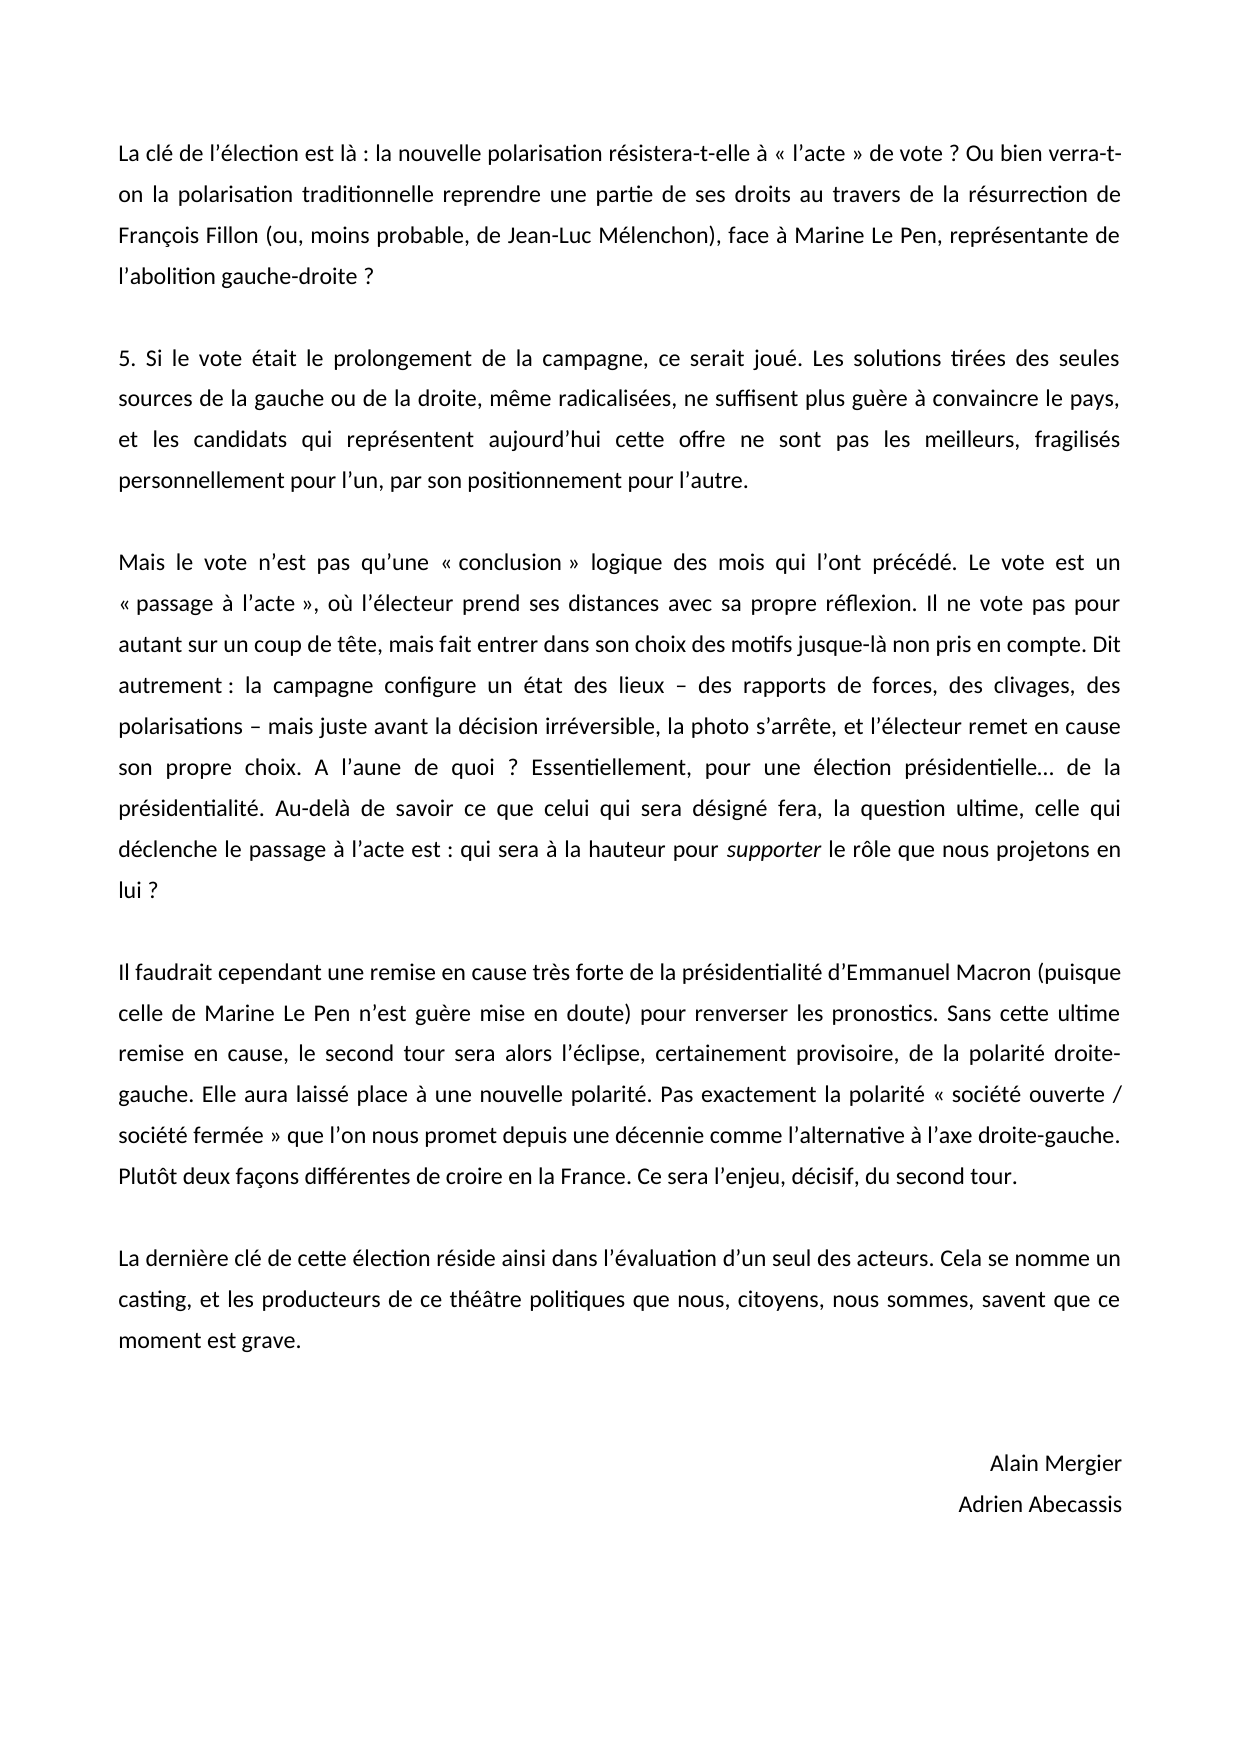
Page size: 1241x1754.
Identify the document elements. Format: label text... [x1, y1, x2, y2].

text Mais le vote n’est pas qu’une « conclusion » logique des mois qui l’ont précédé. Le vote est un « passage à l’acte », où l’électeur prend ses distances avec sa propre réflexion. Il ne vote pas pour autant sur un coup de tête, mais fait entrer dans son choix des motifs jusque-là non pris en compte. Dit autrement : la campagne configure un état des lieux – des rapports de forces, des clivages, des polarisations – mais juste avant la décision irréversible, la photo s’arrête, et l’électeur remet en cause son propre choix. A l’aune de quoi ? Essentiellement, pour une élection présidentielle… de la présidentialité. Au-delà de savoir ce que celui qui sera désigné fera, la question ultime, celle qui déclenche le passage à l’acte est : qui sera à la hauteur pour supporter le rôle que nous projetons en lui ? [118, 547, 1122, 904]
text Il faudrait cependant une remise en cause très forte de la présidentialité d’Emmanuel Macron (puisque celle de Marine Le Pen n’est guère mise en doute) pour renverser les pronostics. Sans cette ultime remise en cause, le second tour sera alors l’éclipse, certainement provisoire, de la polarité droite-gauche. Elle aura laissé place à une nouvelle polarité. Pas exactement la polarité « société ouverte / société fermée » que l’on nous promet depuis une décennie comme l’alternative à l’axe droite-gauche. Plutôt deux façons différentes de croire en la France. Ce sera l’enjeu, décisif, du second tour. [118, 957, 1122, 1191]
text La dernière clé de cette élection réside ainsi dans l’évaluation d’un seul des acteurs. Cela se nomme un casting, et les producteurs de ce théâtre politiques que nous, citoyens, nous sommes, savent que ce moment est grave. [118, 1243, 1122, 1354]
text 5. Si le vote était le prolongement de la campagne, ce serait joué. Les solutions tirées des seules sources de la gauche ou de la droite, même radicalisées, ne suffisent plus guère à convaincre le pays, et les candidats qui représentent aujourd’hui cette offre ne sont pas les meilleurs, fragilisés personnellement pour l’un, par son positionnement pour l’autre. [118, 343, 1122, 495]
text La clé de l’élection est là : la nouvelle polarisation résistera-t-elle à « l’acte » de vote ? Ou bien verra-t-on la polarisation traditionnelle reprendre une partie de ses droits au travers de la résurrection de François Fillon (ou, moins probable, de Jean-Luc Mélenchon), face à Marine Le Pen, représentante de l’abolition gauche-droite ? [118, 138, 1122, 290]
text Alain Mergier [118, 1448, 1122, 1477]
text Adrien Abecassis [118, 1489, 1122, 1518]
